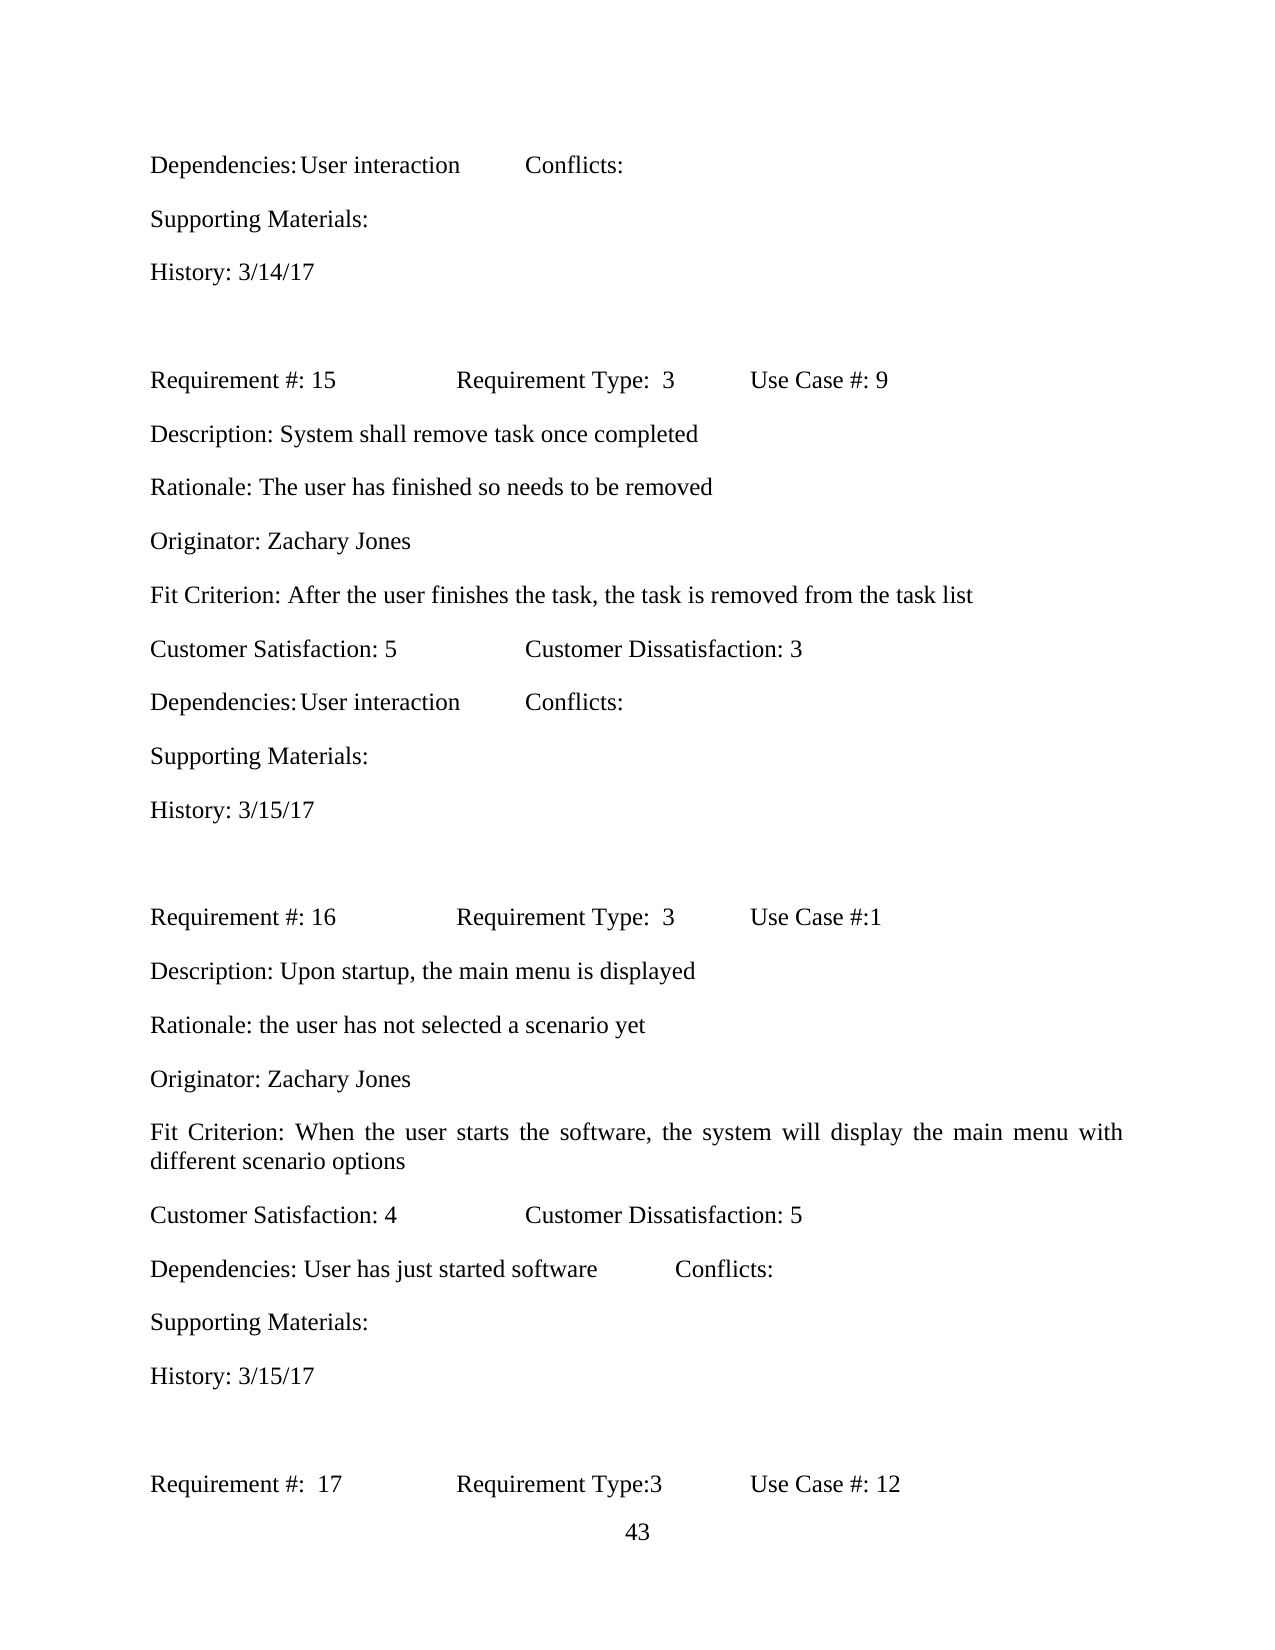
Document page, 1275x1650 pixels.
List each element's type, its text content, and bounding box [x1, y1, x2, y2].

text Requirement #: 16 Requirement Type: 3 Use Case #:1 [150, 902, 1125, 931]
text Description: Upon startup, the main menu is displayed [150, 956, 1125, 985]
text Originator: Zachary Jones [150, 526, 1125, 555]
text Requirement #: 17 Requirement Type:3 Use Case #: 12 [150, 1469, 1125, 1497]
text Dependencies: User interaction Conflicts: [150, 687, 1125, 716]
text Fit Criterion: After the user finishes the task, the task is removed from the task list [150, 580, 1125, 609]
text Originator: Zachary Jones [150, 1064, 1125, 1092]
text Dependencies: User has just started software Conflicts: [150, 1254, 1125, 1282]
text History: 3/14/17 [150, 257, 1125, 286]
text Supporting Materials: [150, 1307, 1125, 1336]
text History: 3/15/17 [150, 795, 1125, 824]
text Rationale: the user has not selected a scenario yet [150, 1010, 1125, 1039]
text Customer Satisfaction: 4 Customer Dissatisfaction: 5 [150, 1200, 1125, 1229]
text Fit Criterion: When the user starts the software, the system will display the main menu with different scenario options [150, 1117, 1125, 1175]
text Supporting Materials: [150, 741, 1125, 770]
text Requirement #: 15 Requirement Type: 3 Use Case #: 9 [150, 365, 1125, 394]
text Customer Satisfaction: 5 Customer Dissatisfaction: 3 [150, 634, 1125, 662]
text History: 3/15/17 [150, 1361, 1125, 1390]
text Dependencies: User interaction Conflicts: [150, 150, 1125, 179]
text Rationale: The user has finished so needs to be removed [150, 472, 1125, 501]
text Description: System shall remove task once completed [150, 419, 1125, 447]
text Supporting Materials: [150, 204, 1125, 232]
